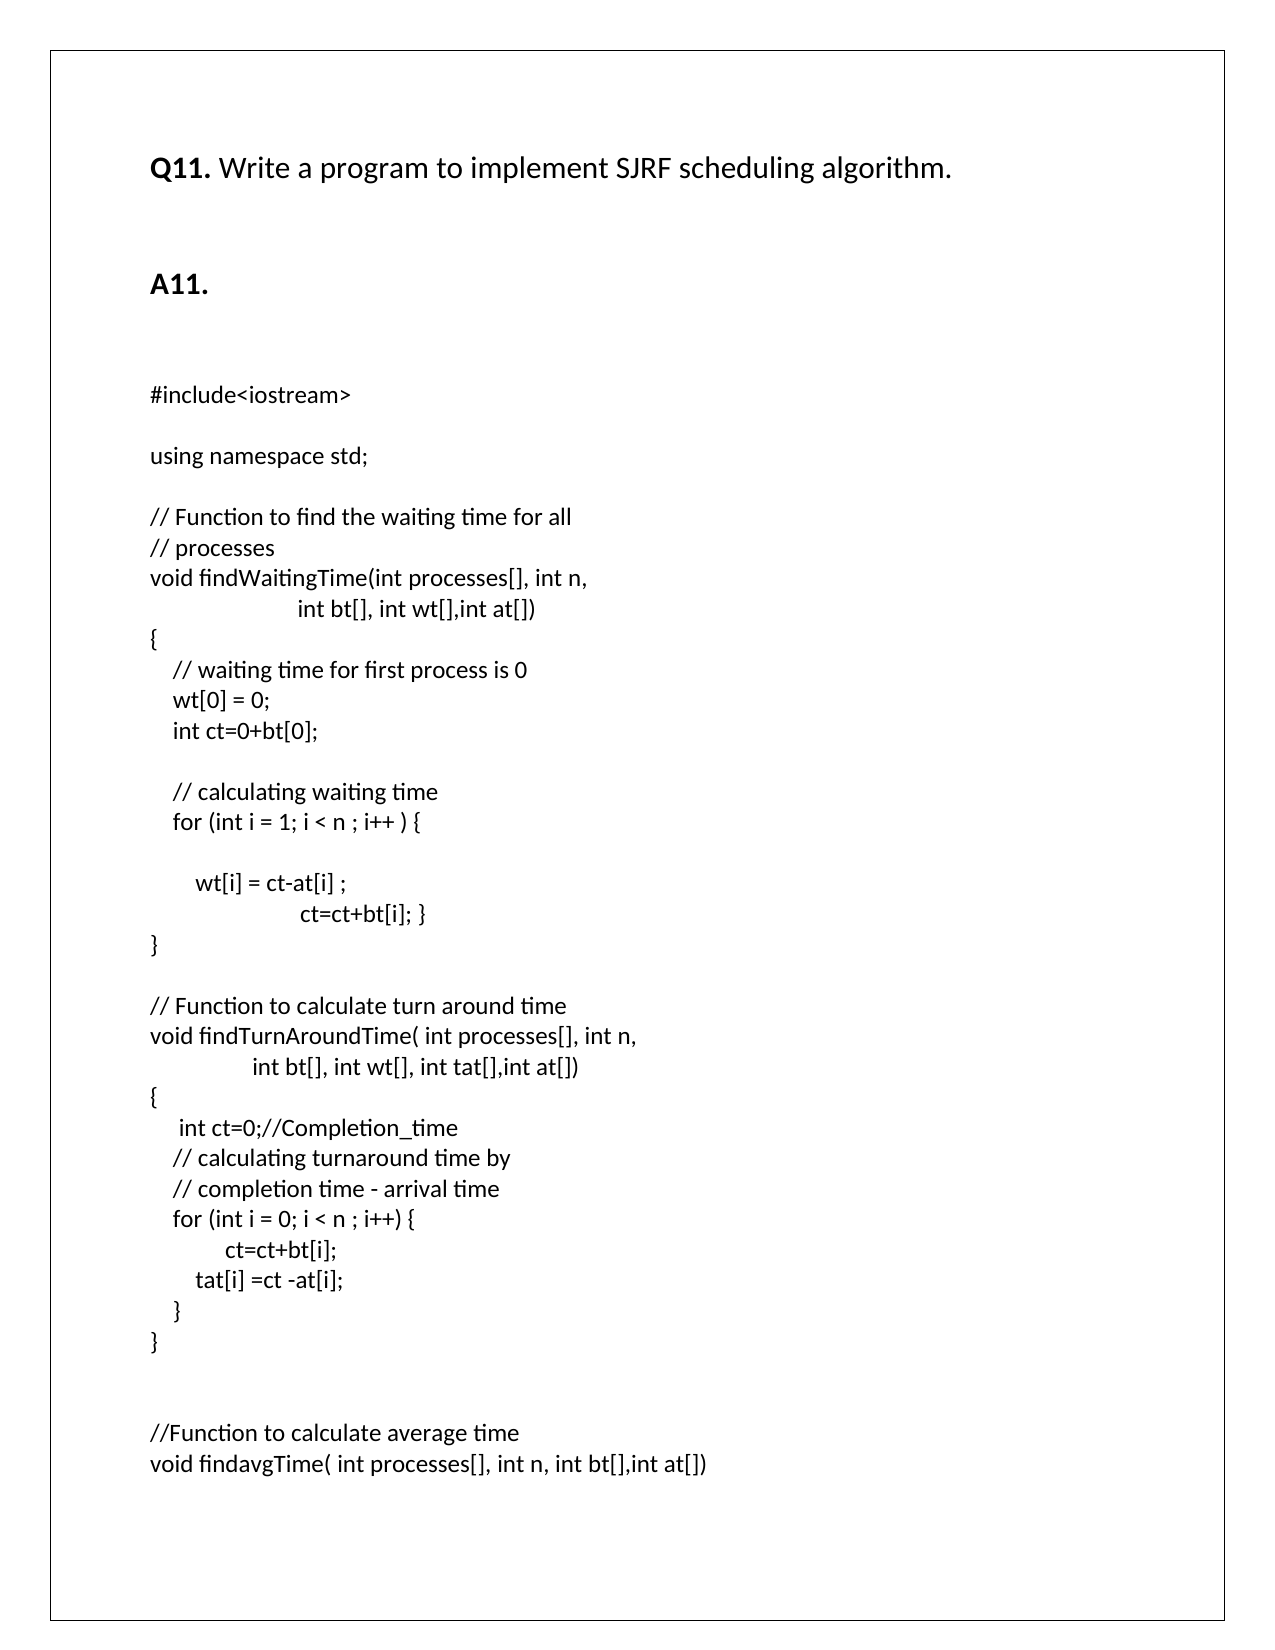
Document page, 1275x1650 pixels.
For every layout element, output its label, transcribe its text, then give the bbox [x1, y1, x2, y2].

text void findWaitingTime(int processes[], int n, [150, 562, 1135, 593]
text Q11. Write a program to implement SJRF scheduling algorithm. [150, 148, 1135, 186]
text { [150, 1081, 1135, 1112]
text void findavgTime( int processes[], int n, int bt[],int at[]) [150, 1448, 1135, 1478]
text ct=ct+bt[i]; } [300, 898, 1135, 929]
text } [150, 1326, 1135, 1356]
text // Function to find the waiting time for all [150, 501, 1135, 532]
text // processes [150, 532, 1135, 562]
text #include<iostream> using namespace std; [150, 379, 369, 471]
text // calculating waiting time for (int i = 1; i < n ; i++ ) { [173, 776, 440, 837]
text } [173, 1295, 1135, 1326]
text // Function to calculate turn around time [150, 990, 1135, 1020]
text // calculating turnaround time by [173, 1142, 1135, 1173]
text int bt[], int wt[],int at[]) [297, 593, 1135, 623]
text //Function to calculate average time [150, 1417, 1135, 1448]
subtitle A11. [150, 264, 1135, 302]
text { [150, 623, 1135, 654]
text wt[i] = ct-at[i] ; [195, 868, 1135, 898]
text // waiting time for first process is 0 wt[0] = 0; [173, 654, 530, 715]
text void findTurnAroundTime( int processes[], int n, int bt[], int wt[], int tat[],int at[]) [150, 1020, 639, 1081]
text int ct=0;//Completion_time [178, 1112, 1135, 1142]
text ct=ct+bt[i]; tat[i] =ct -at[i]; [195, 1234, 344, 1295]
text } [150, 929, 1135, 959]
text // completion time - arrival time for (int i = 0; i < n ; i++) { [173, 1173, 503, 1234]
text int ct=0+bt[0]; [173, 715, 1135, 746]
